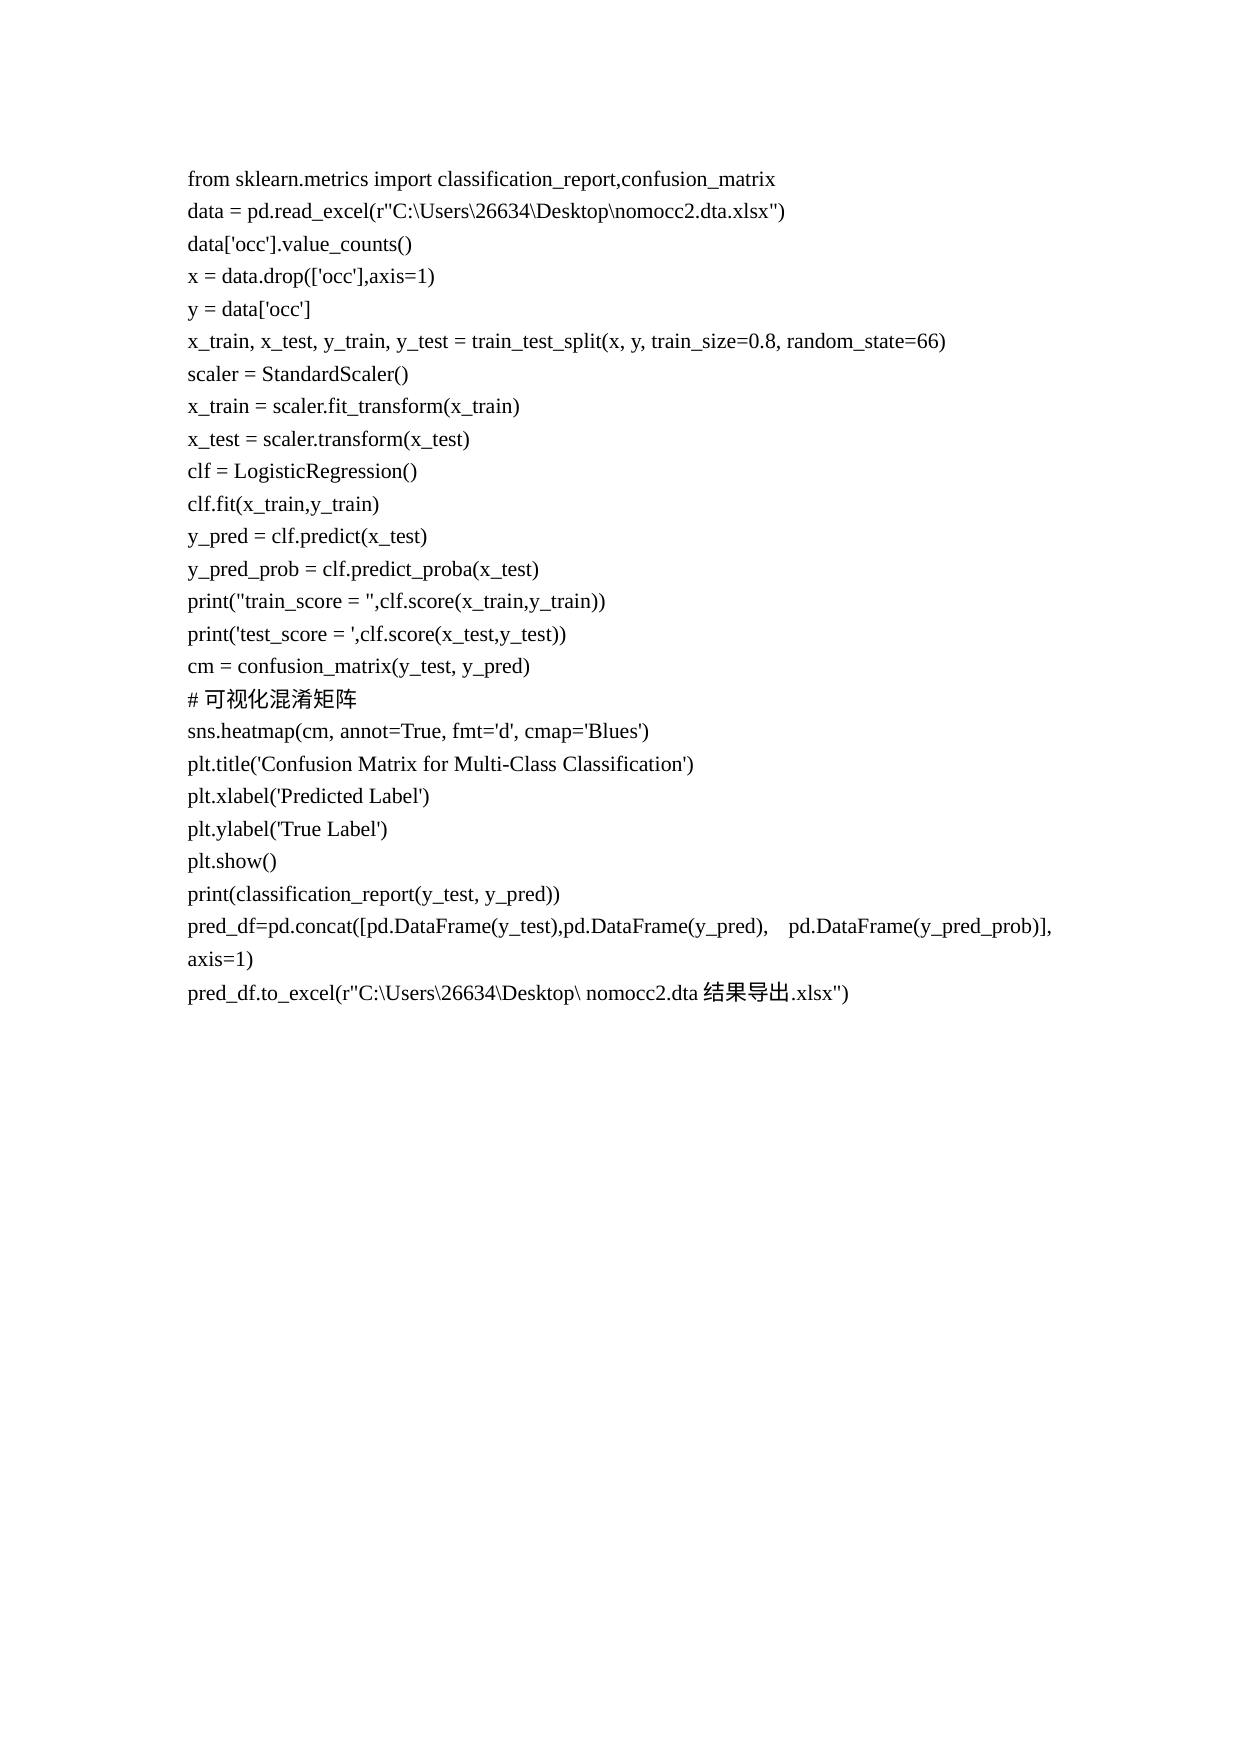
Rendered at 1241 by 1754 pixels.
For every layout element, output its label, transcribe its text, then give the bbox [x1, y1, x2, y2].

text clf.fit(x_train,y_train) [187, 487, 1053, 519]
text pred_df=pd.concat([pd.DataFrame(y_test),pd.DataFrame(y_pred), pd.DataFrame(y_pred_prob)], axis=1) [187, 909, 1053, 974]
text y = data['occ'] [187, 292, 1053, 324]
text scaler = StandardScaler() [187, 357, 1053, 389]
text data = pd.read_excel(r"C:\Users\26634\Desktop\nomocc2.dta.xlsx") [187, 194, 1053, 227]
text pred_df.to_excel(r"C:\Users\26634\Desktop\ nomocc2.dta结果导出.xlsx") [187, 974, 1053, 1007]
text x_train = scaler.fit_transform(x_train) [187, 389, 1053, 422]
text x_train, x_test, y_train, y_test = train_test_split(x, y, train_size=0.8, random_state=66) [187, 324, 1053, 357]
text print('test_score = ',clf.score(x_test,y_test)) [187, 617, 1053, 649]
text from sklearn.metrics import classification_report,confusion_matrix [187, 162, 1053, 194]
text clf = LogisticRegression() [187, 454, 1053, 487]
text plt.ylabel('True Label') [187, 812, 1053, 844]
text x_test = scaler.transform(x_test) [187, 422, 1053, 454]
text plt.xlabel('Predicted Label') [187, 779, 1053, 812]
text sns.heatmap(cm, annot=True, fmt='d', cmap='Blues') [187, 714, 1053, 747]
text # 可视化混淆矩阵 [187, 682, 1053, 714]
text plt.show() [187, 844, 1053, 877]
text data['occ'].value_counts() [187, 227, 1053, 259]
text print("train_score = ",clf.score(x_train,y_train)) [187, 584, 1053, 617]
text cm = confusion_matrix(y_test, y_pred) [187, 649, 1053, 682]
text y_pred_prob = clf.predict_proba(x_test) [187, 552, 1053, 584]
text y_pred = clf.predict(x_test) [187, 519, 1053, 552]
text plt.title('Confusion Matrix for Multi-Class Classification') [187, 747, 1053, 779]
text print(classification_report(y_test, y_pred)) [187, 877, 1053, 909]
text x = data.drop(['occ'],axis=1) [187, 259, 1053, 292]
